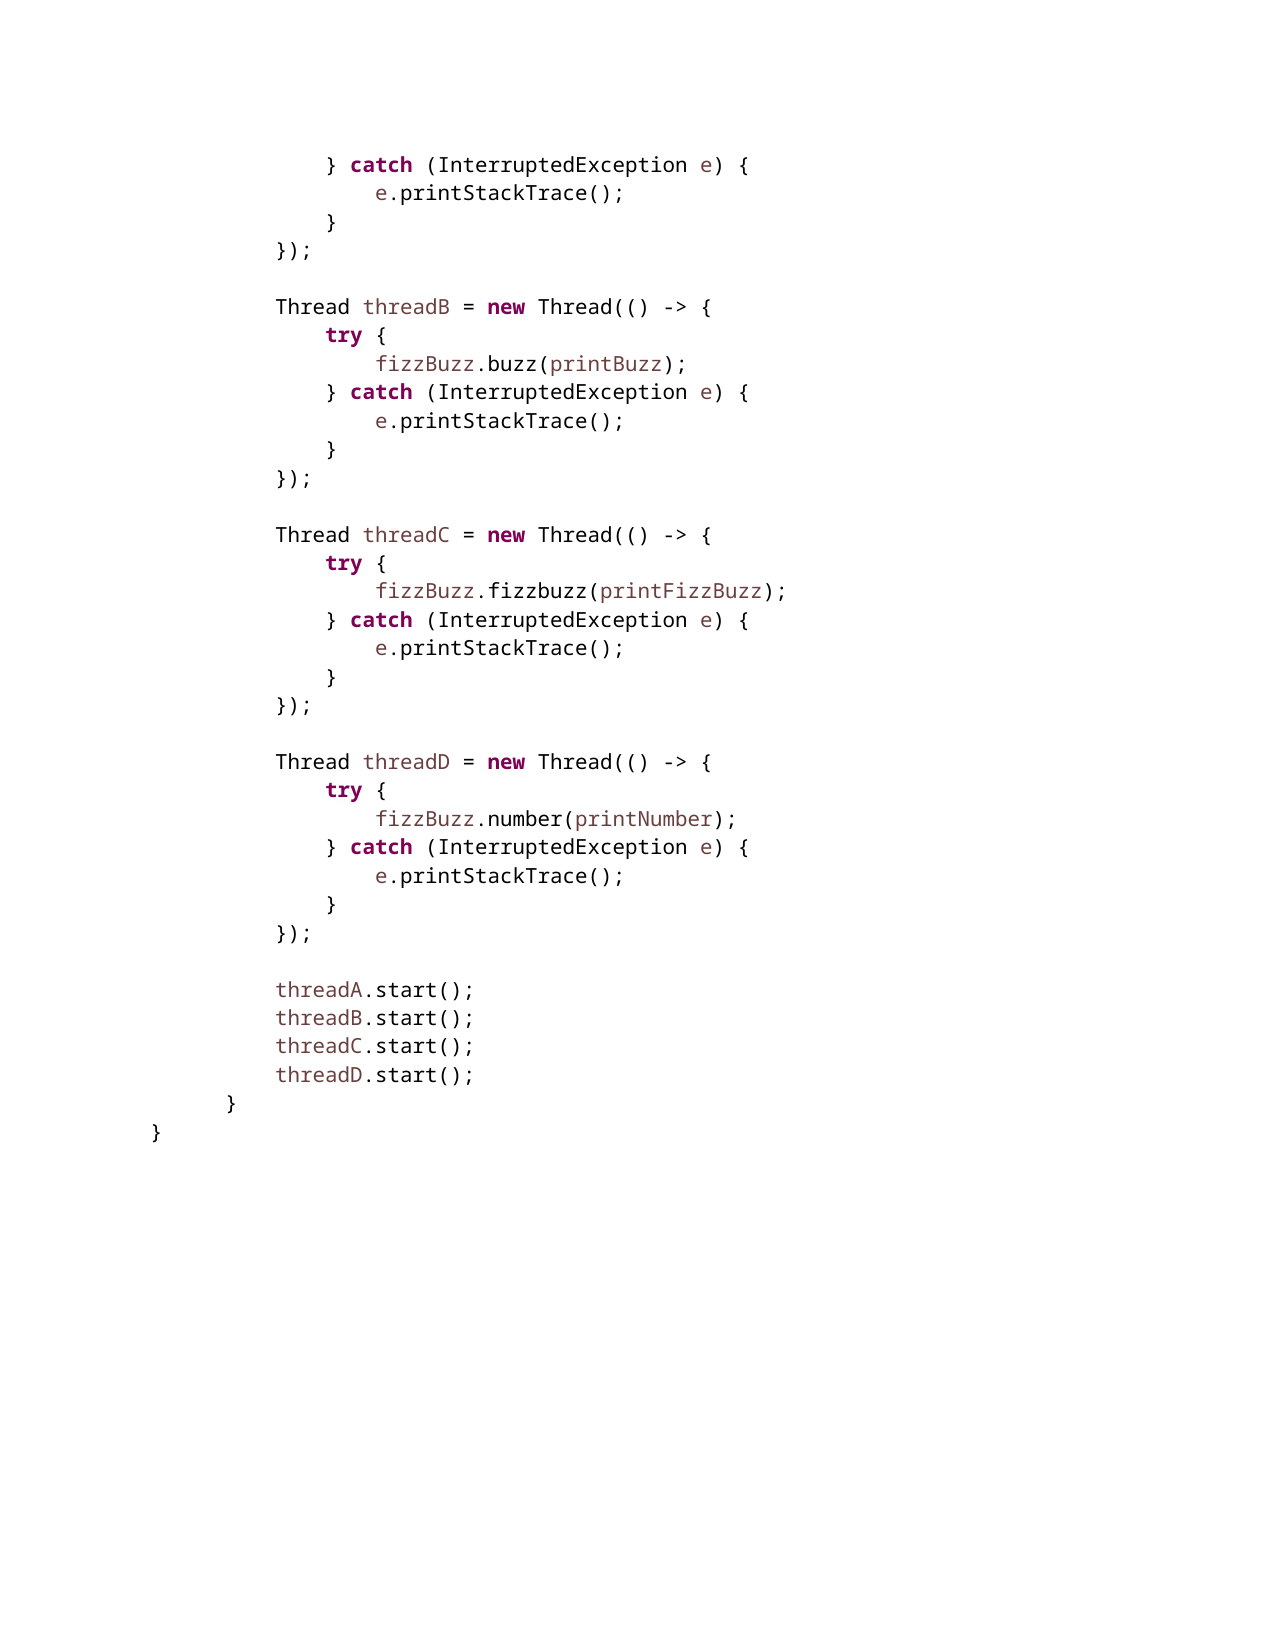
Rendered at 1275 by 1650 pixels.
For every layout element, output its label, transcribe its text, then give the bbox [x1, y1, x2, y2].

text Thread threadC = new Thread(() -> { [150, 520, 1125, 548]
text try { [150, 776, 1125, 804]
text }); [150, 463, 1125, 491]
text } [150, 1117, 1125, 1145]
text } [150, 662, 1125, 690]
text } [150, 207, 1125, 235]
text e.printStackTrace(); [150, 406, 1125, 434]
text threadA.start(); [150, 975, 1125, 1003]
text }); [150, 235, 1125, 264]
text }); [150, 690, 1125, 719]
text } [150, 1088, 1125, 1117]
text try { [150, 321, 1125, 349]
text threadB.start(); [150, 1003, 1125, 1032]
text } catch (InterruptedException e) { [150, 605, 1125, 633]
text }); [150, 918, 1125, 946]
text Thread threadD = new Thread(() -> { [150, 747, 1125, 776]
text e.printStackTrace(); [150, 633, 1125, 662]
text threadC.start(); [150, 1032, 1125, 1060]
text e.printStackTrace(); [150, 178, 1125, 207]
text } catch (InterruptedException e) { [150, 377, 1125, 406]
text try { [150, 548, 1125, 577]
text Thread threadB = new Thread(() -> { [150, 292, 1125, 321]
text fizzBuzz.buzz(printBuzz); [150, 349, 1125, 377]
text threadD.start(); [150, 1060, 1125, 1088]
text } [150, 889, 1125, 918]
text } catch (InterruptedException e) { [150, 832, 1125, 861]
text fizzBuzz.fizzbuzz(printFizzBuzz); [150, 577, 1125, 605]
text fizzBuzz.number(printNumber); [150, 804, 1125, 832]
text e.printStackTrace(); [150, 861, 1125, 889]
text } [150, 434, 1125, 463]
text } catch (InterruptedException e) { [150, 150, 1125, 178]
